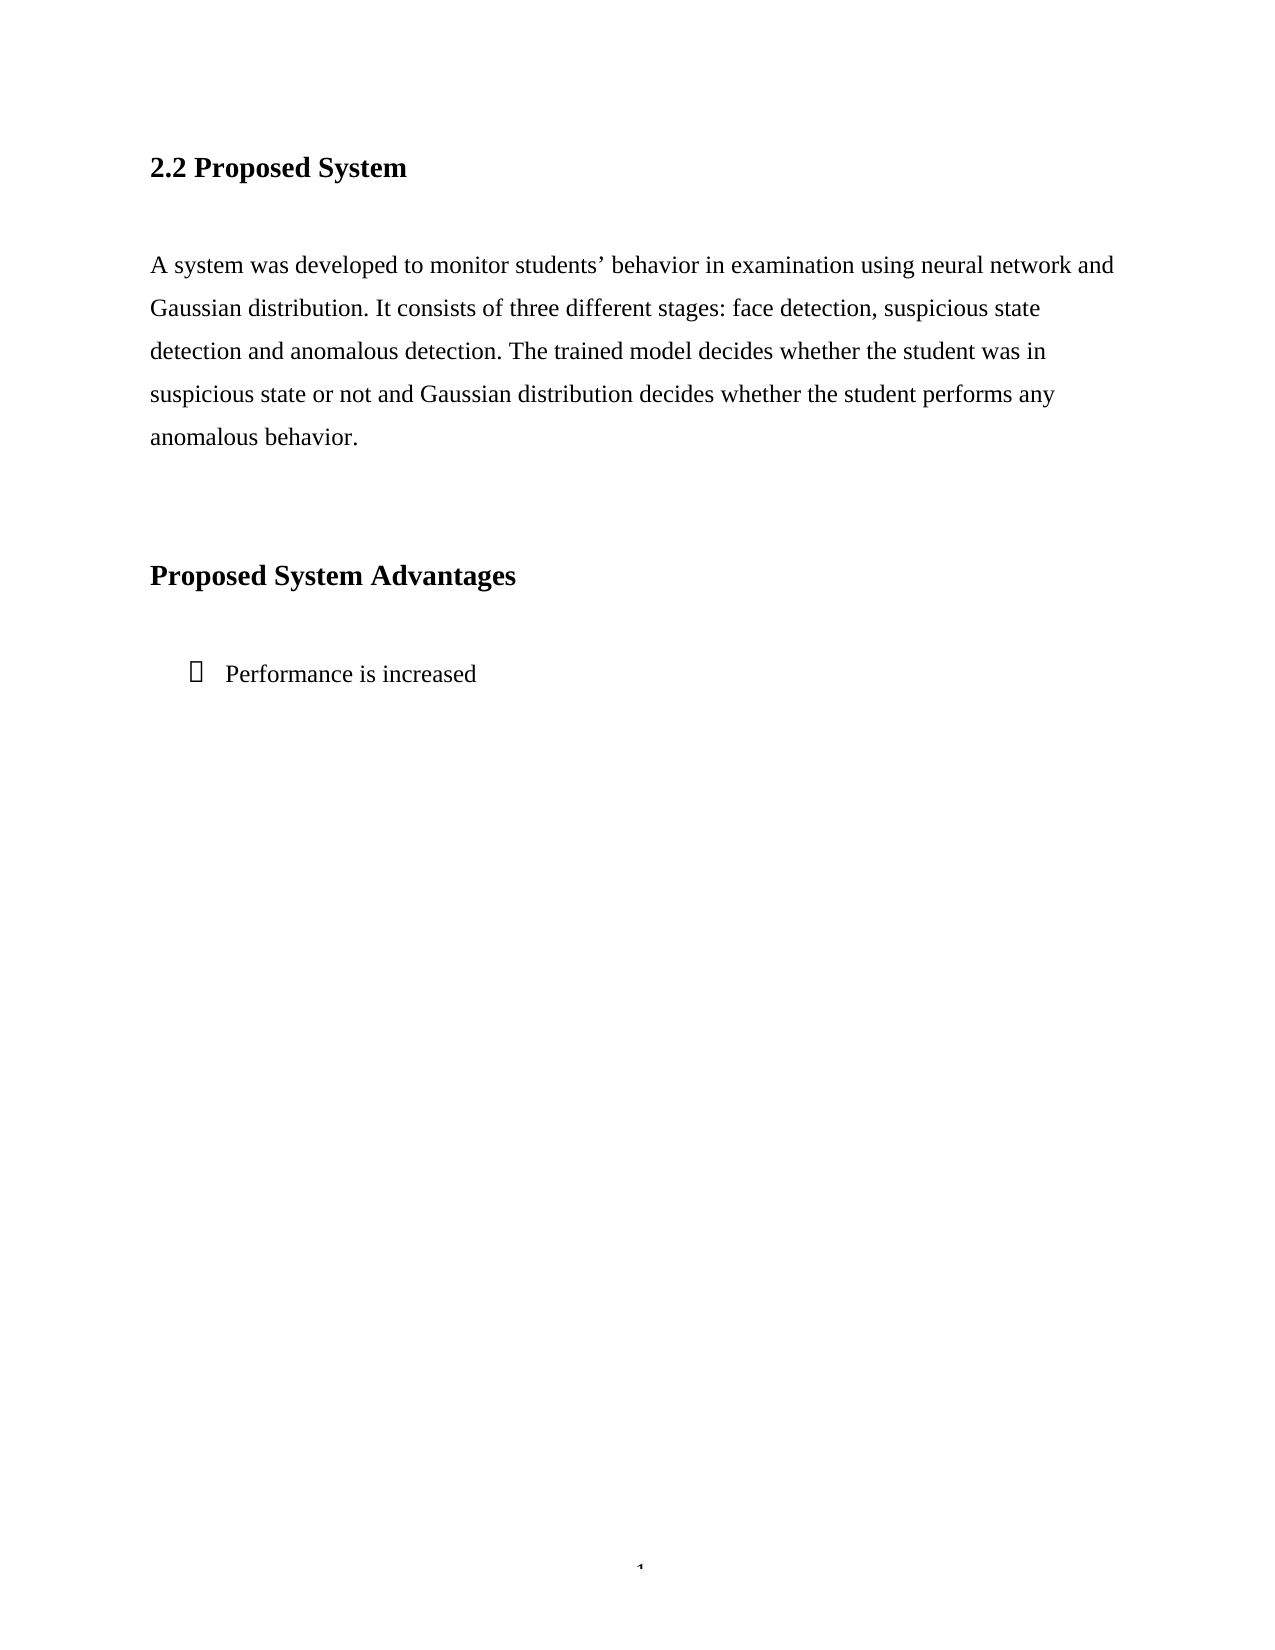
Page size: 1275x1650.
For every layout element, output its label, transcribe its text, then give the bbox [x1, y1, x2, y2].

text A system was developed to monitor students’ behavior in examination using neural network and Gaussian distribution. It consists of three different stages: face detection, suspicious state detection and anomalous detection. The trained model decides whether the student was in suspicious state or not and Gaussian distribution decides whether the student performs any anomalous behavior. [150, 250, 1117, 451]
subtitle Proposed System [150, 150, 1160, 183]
list Performance is increased [187, 651, 1160, 691]
subtitle Proposed System Advantages [150, 558, 1160, 592]
